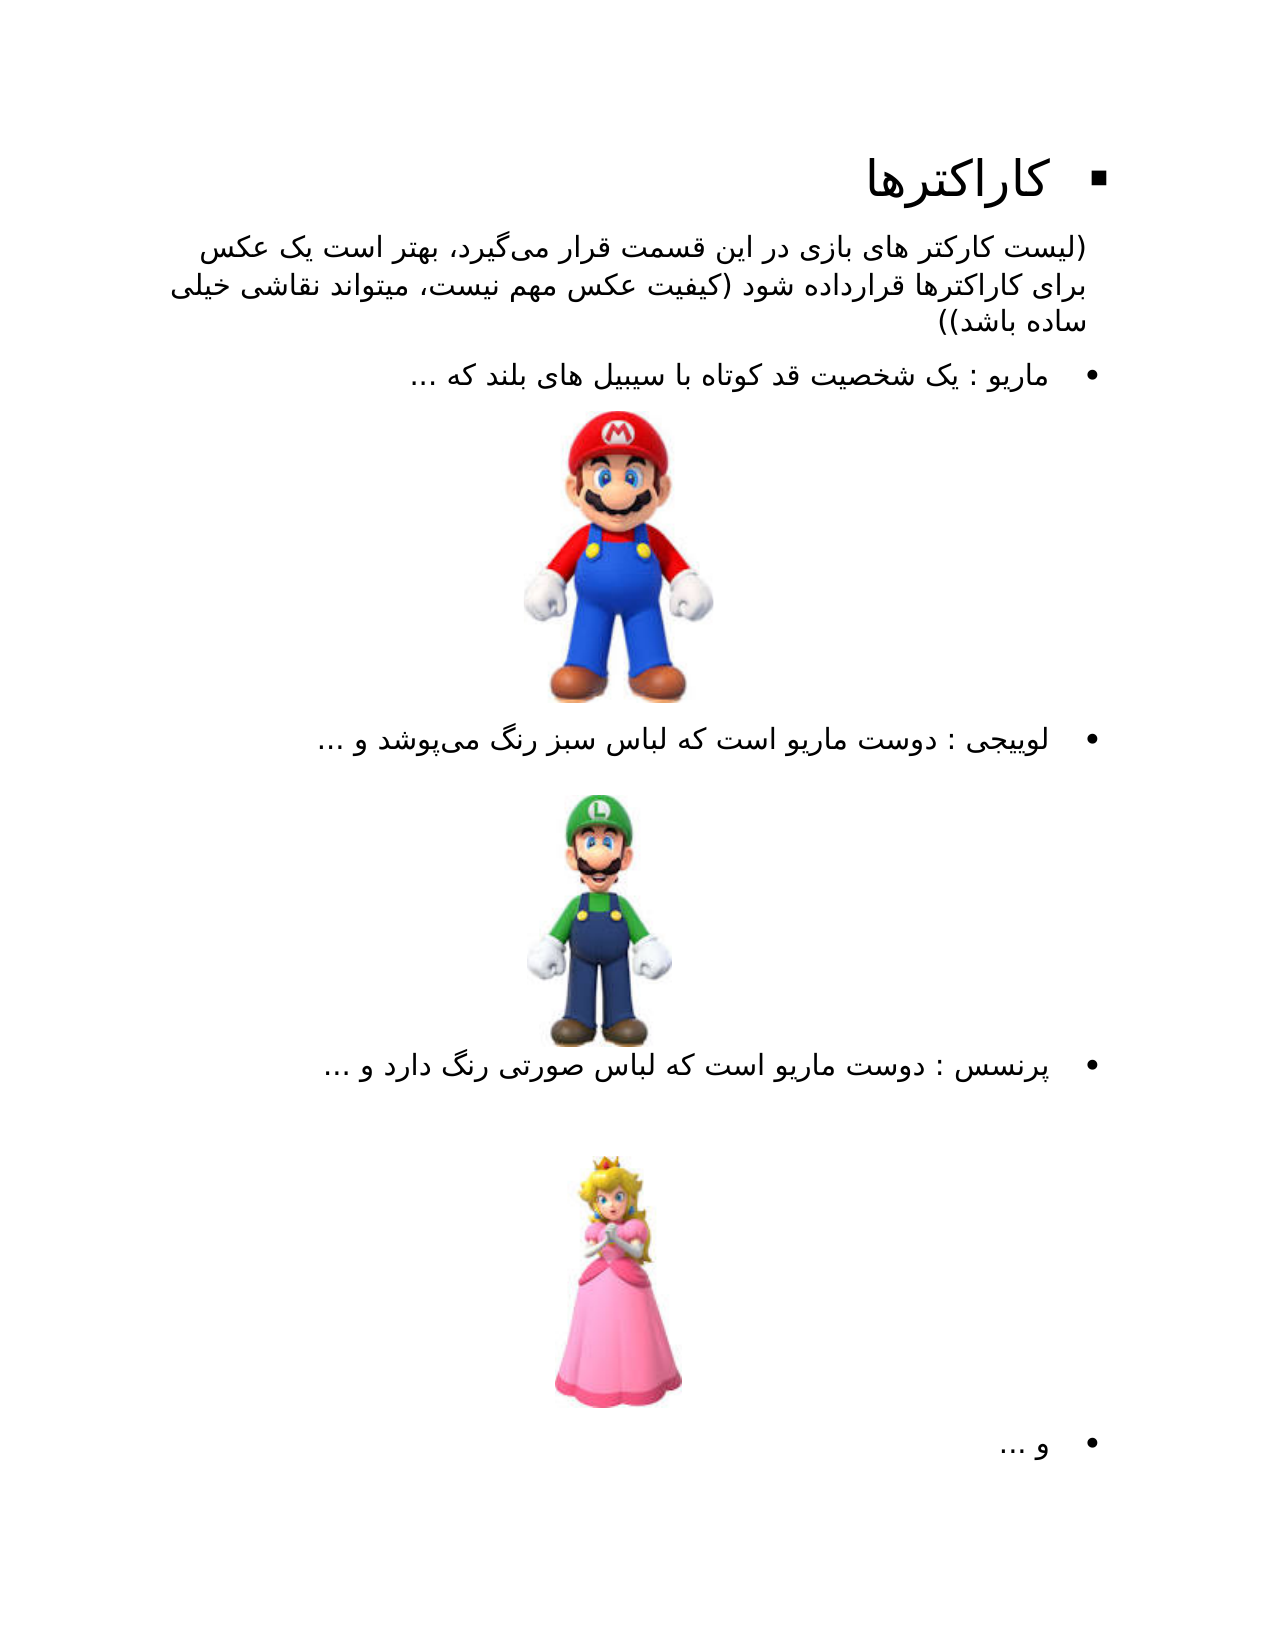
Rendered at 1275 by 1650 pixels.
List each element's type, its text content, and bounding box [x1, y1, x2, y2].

list پرنسس : دوست ماریو است که لباس صورتی رنگ دارد و ... [150, 1049, 1087, 1083]
picture [523, 411, 714, 703]
list ماریو : یک شخصیت قد کوتاه با سیبیل های بلند که ... [150, 358, 1087, 392]
list کاراکترها [150, 150, 1087, 208]
picture [555, 1156, 682, 1408]
list لوییجی : دوست ماریو است که لباس سبز رنگ می‌‎پوشد و ... [150, 721, 1087, 757]
list و ... [150, 1427, 1087, 1461]
text (لیست کارکتر های بازی در این قسمت قرار می‌‎گیرد، بهتر است یک عکس برای کاراکترها قرارداده شود (کیفیت عکس مهم نیست، میتواند نقاشی خیلی ساده باشد)) [150, 229, 1087, 338]
picture [527, 795, 672, 1047]
